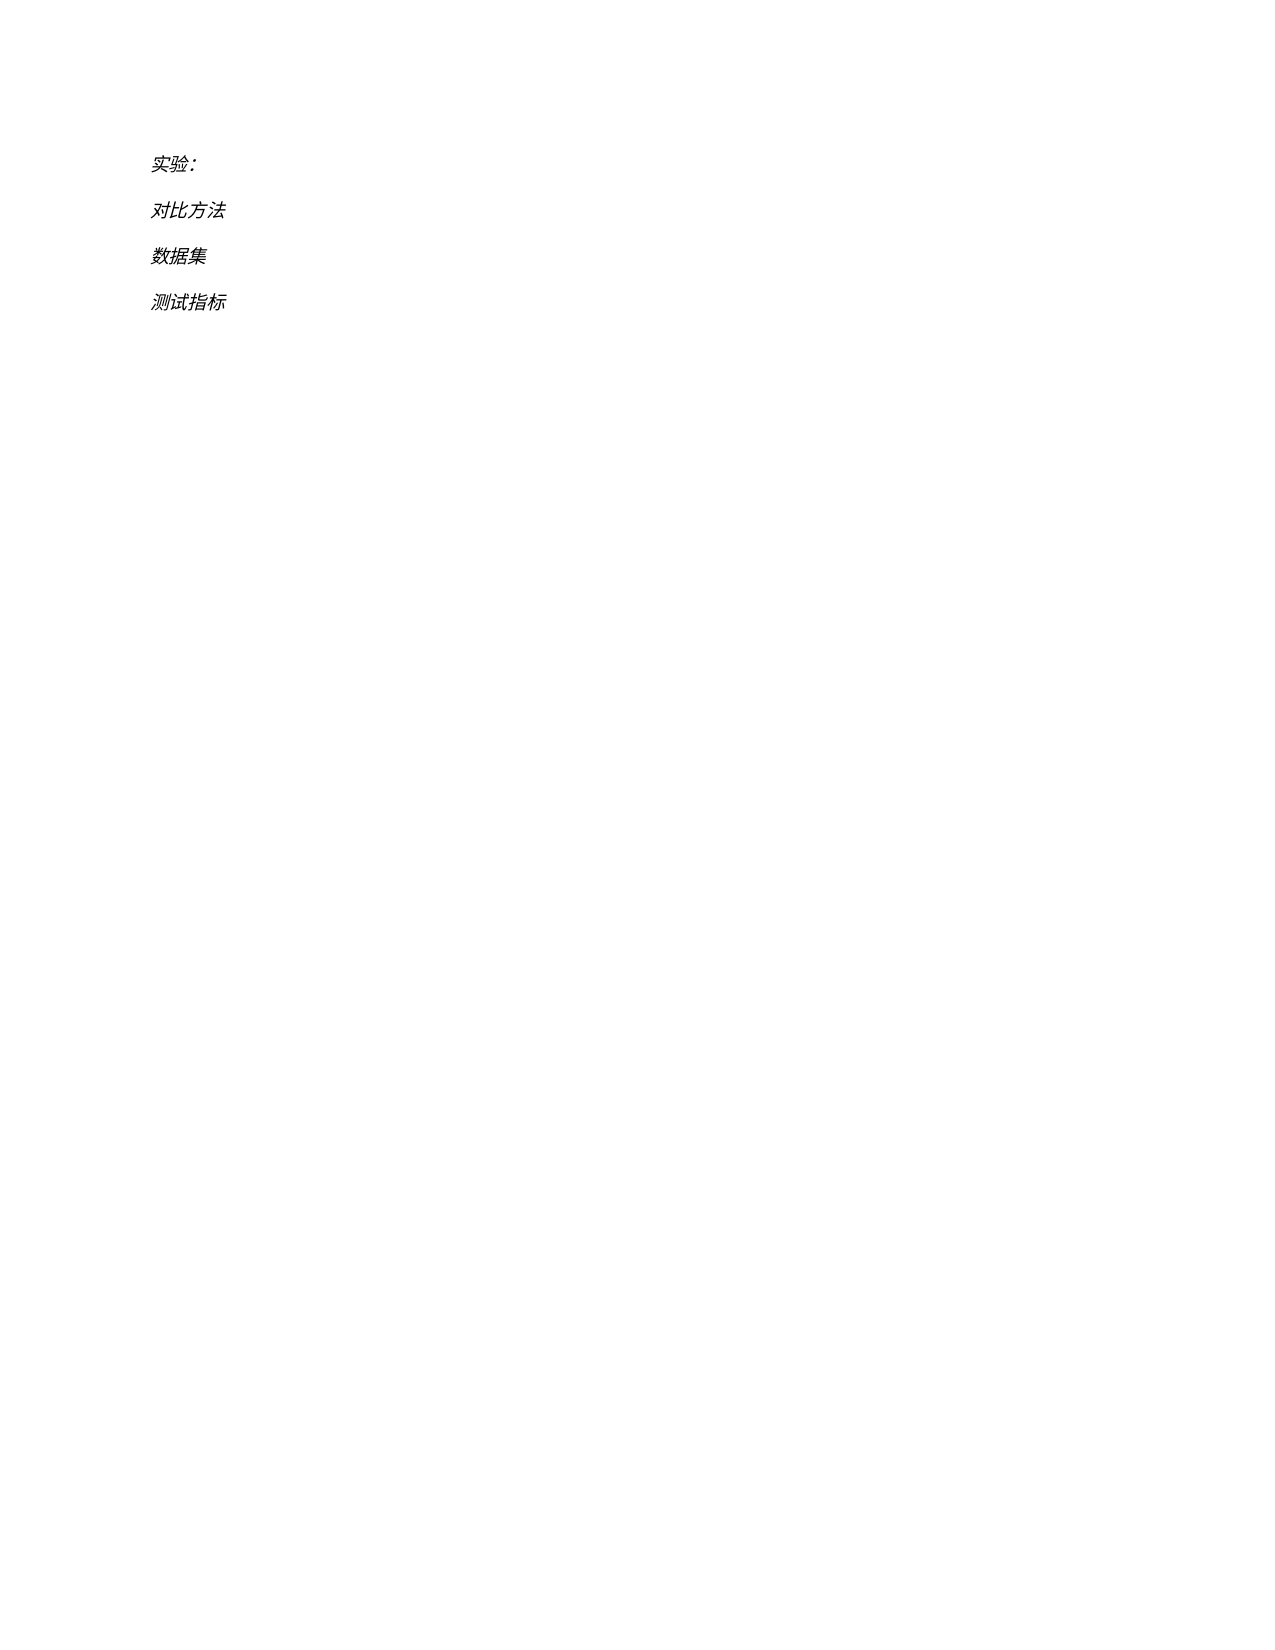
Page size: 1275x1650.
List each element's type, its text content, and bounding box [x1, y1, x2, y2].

text 测试指标 [150, 288, 1125, 315]
text 数据集 [150, 242, 1125, 269]
text 实验： [150, 150, 1125, 177]
text 对比方法 [150, 196, 1125, 223]
